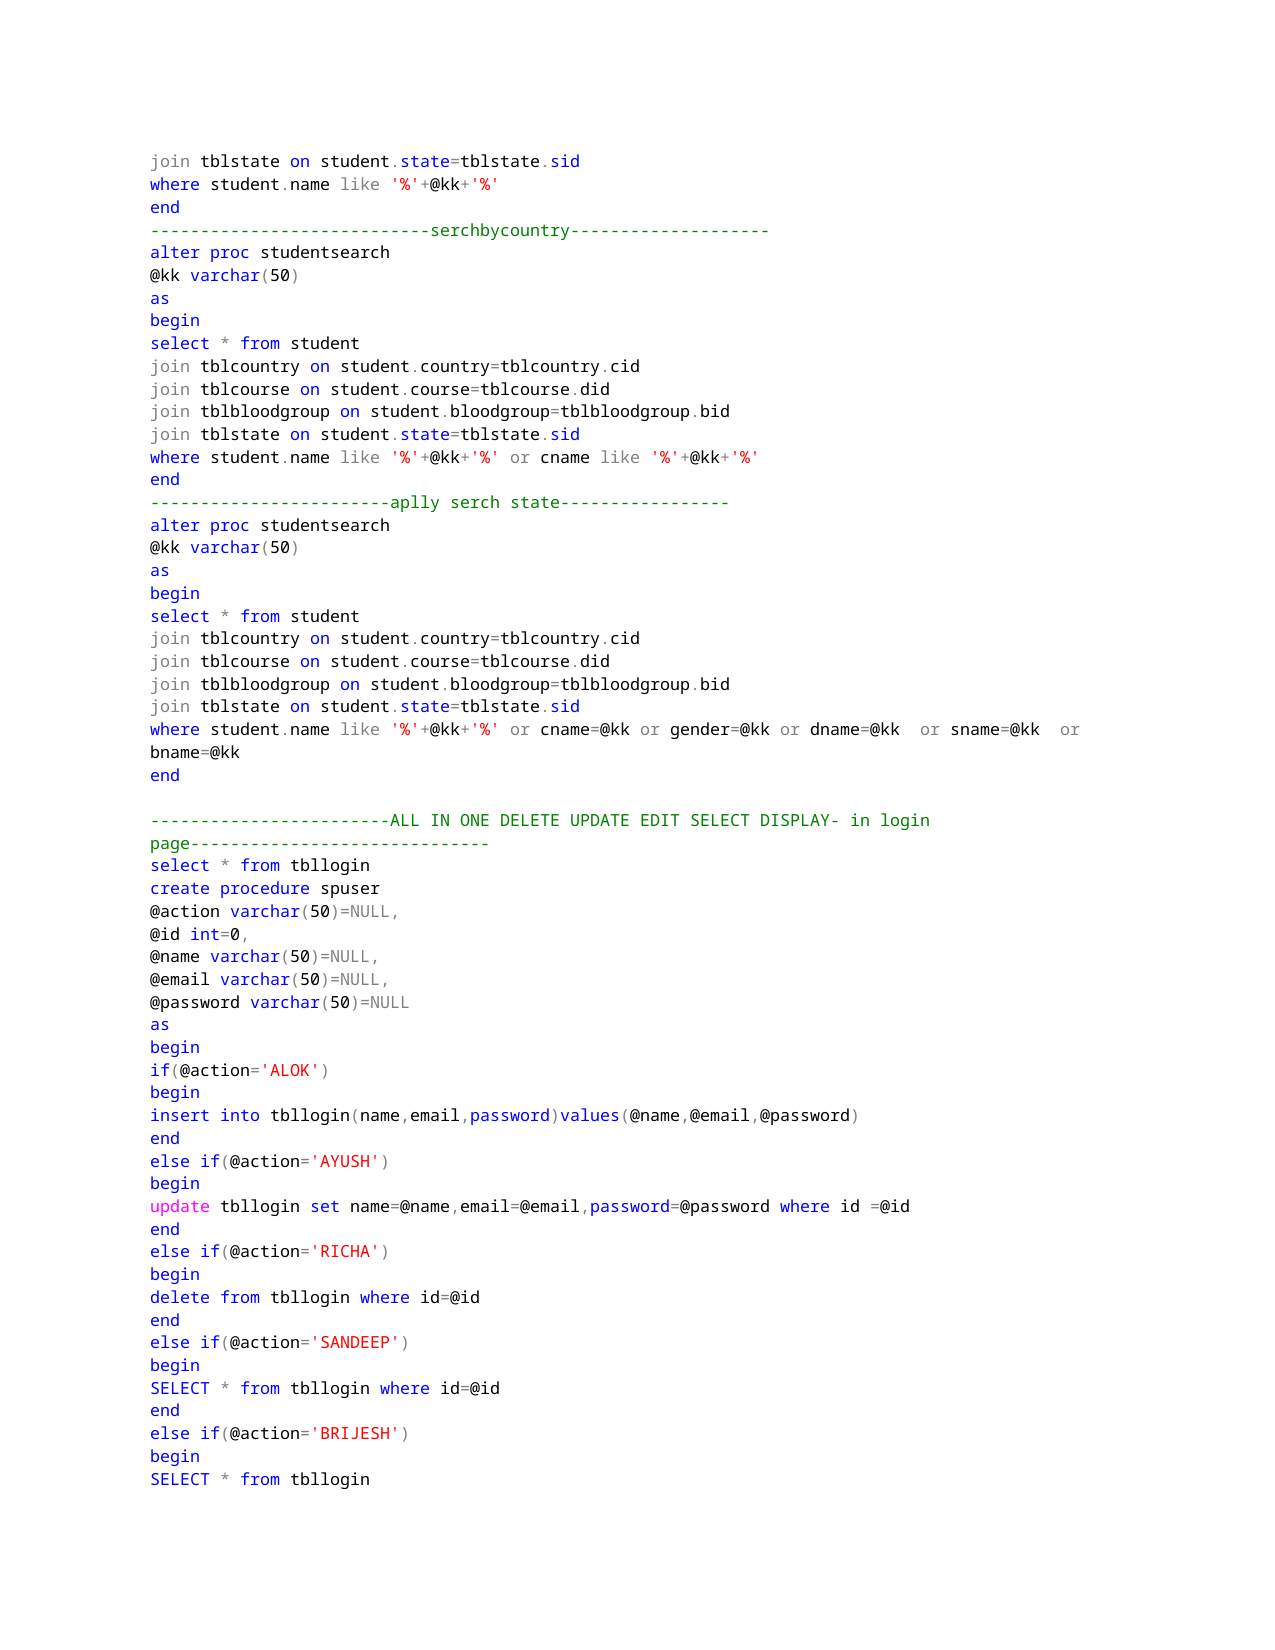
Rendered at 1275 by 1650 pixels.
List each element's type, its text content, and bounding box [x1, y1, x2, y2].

text SELECT * from tbllogin where id=@id [150, 1376, 1125, 1399]
text join tblstate on student.state=tblstate.sid [150, 422, 1125, 445]
text as [150, 1013, 1125, 1036]
text begin [150, 1353, 1125, 1376]
text SELECT * from tbllogin [150, 1467, 1125, 1490]
text @id int=0, [150, 922, 1125, 945]
text update tbllogin set name=@name,email=@email,password=@password where id =@id [150, 1194, 1125, 1217]
text begin [150, 1036, 1125, 1058]
text begin [150, 1263, 1125, 1285]
text alter proc studentsearch [150, 241, 1125, 263]
text select * from tbllogin [150, 854, 1125, 877]
text join tblbloodgroup on student.bloodgroup=tblbloodgroup.bid [150, 400, 1125, 422]
text ------------------------ALL IN ONE DELETE UPDATE EDIT SELECT DISPLAY- in login page------------------------------ [150, 808, 1125, 854]
text as [150, 559, 1125, 581]
text else if(@action='RICHA') [150, 1240, 1125, 1263]
text insert into tbllogin(name,email,password)values(@name,@email,@password) [150, 1104, 1125, 1126]
text join tblstate on student.state=tblstate.sid [150, 150, 1125, 173]
text where student.name like '%'+@kk+'%' [150, 173, 1125, 195]
text as [150, 286, 1125, 309]
text @email varchar(50)=NULL, [150, 967, 1125, 990]
text else if(@action='BRIJESH') [150, 1422, 1125, 1444]
text end [150, 1126, 1125, 1149]
text begin [150, 1081, 1125, 1104]
text begin [150, 581, 1125, 604]
text end [150, 468, 1125, 491]
text end [150, 763, 1125, 786]
text where student.name like '%'+@kk+'%' or cname=@kk or gender=@kk or dname=@kk or sname=@kk or bname=@kk [150, 718, 1125, 763]
text delete from tbllogin where id=@id [150, 1285, 1125, 1308]
text else if(@action='AYUSH') [150, 1149, 1125, 1172]
text begin [150, 1444, 1125, 1467]
text @password varchar(50)=NULL [150, 990, 1125, 1013]
text select * from student [150, 332, 1125, 354]
text join tblstate on student.state=tblstate.sid [150, 695, 1125, 718]
text join tblbloodgroup on student.bloodgroup=tblbloodgroup.bid [150, 672, 1125, 695]
text where student.name like '%'+@kk+'%' or cname like '%'+@kk+'%' [150, 445, 1125, 468]
text create procedure spuser [150, 877, 1125, 899]
text begin [150, 1172, 1125, 1194]
text join tblcountry on student.country=tblcountry.cid [150, 627, 1125, 649]
text alter proc studentsearch [150, 513, 1125, 536]
text join tblcourse on student.course=tblcourse.did [150, 377, 1125, 400]
text end [150, 195, 1125, 218]
text end [150, 1217, 1125, 1240]
text ----------------------------serchbycountry-------------------- [150, 218, 1125, 241]
text join tblcourse on student.course=tblcourse.did [150, 649, 1125, 672]
text join tblcountry on student.country=tblcountry.cid [150, 354, 1125, 377]
text @kk varchar(50) [150, 263, 1125, 286]
text end [150, 1399, 1125, 1422]
text ------------------------aplly serch state----------------- [150, 491, 1125, 513]
text @kk varchar(50) [150, 536, 1125, 559]
text end [150, 1308, 1125, 1331]
text @action varchar(50)=NULL, [150, 899, 1125, 922]
text begin [150, 309, 1125, 332]
text select * from student [150, 604, 1125, 627]
text if(@action='ALOK') [150, 1058, 1125, 1081]
text @name varchar(50)=NULL, [150, 945, 1125, 967]
text else if(@action='SANDEEP') [150, 1331, 1125, 1353]
